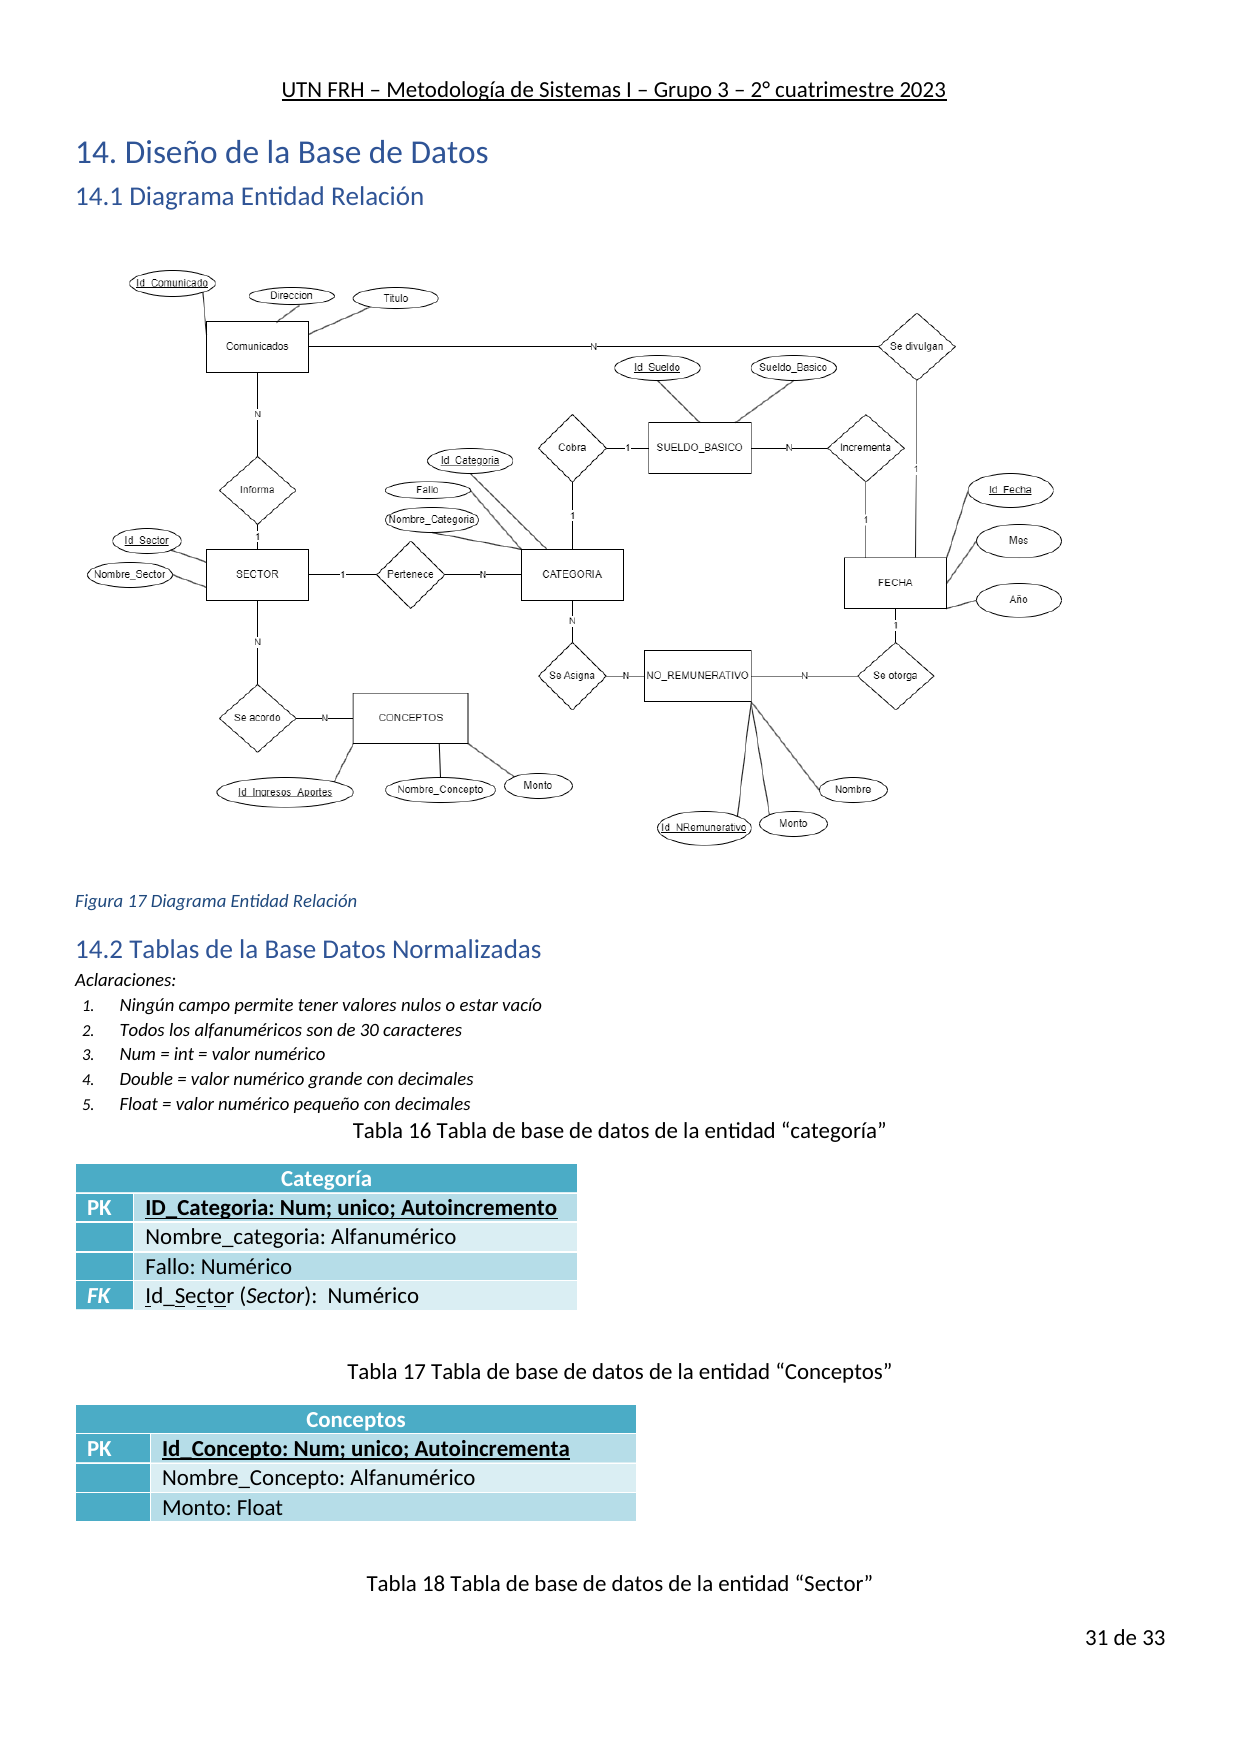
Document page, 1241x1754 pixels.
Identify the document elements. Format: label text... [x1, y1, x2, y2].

table_cell PK [76, 1194, 133, 1221]
table_cell PK [76, 1434, 150, 1462]
table_cell [76, 1223, 133, 1251]
subtitle 14.2 Tablas de la Base Datos Normalizadas [75, 933, 1165, 966]
table_cell [76, 1464, 150, 1492]
table_header Categoría [76, 1164, 577, 1192]
list Double = valor numérico grande con decimales [82, 1067, 1165, 1090]
table_cell Id_Sector (Sector): Numérico [134, 1281, 577, 1309]
table_header Conceptos [76, 1405, 636, 1433]
text Tabla 16 Tabla de base de datos de la entidad “categoría” [75, 1116, 1165, 1144]
subtitle 14. Diseño de la Base de Datos [75, 131, 1165, 172]
table_cell Nombre_categoria: Alfanumérico [134, 1223, 577, 1251]
text Tabla 17 Tabla de base de datos de la entidad “Conceptos” [75, 1357, 1165, 1385]
table_cell FK [76, 1281, 133, 1309]
picture [75, 269, 1072, 871]
table_cell ID_Categoria: Num; unico; Autoincremento [134, 1194, 577, 1221]
table_cell Nombre_Concepto: Alfanumérico [151, 1464, 636, 1492]
list Todos los alfanuméricos son de 30 caracteres [82, 1018, 1165, 1041]
list Float = valor numérico pequeño con decimales [82, 1092, 1165, 1115]
table_cell [76, 1493, 150, 1521]
list Num = int = valor numérico [82, 1042, 1165, 1065]
table_cell [76, 1253, 133, 1280]
text Aclaraciones: [75, 968, 1165, 991]
table_cell Fallo: Numérico [134, 1253, 577, 1280]
table_cell Monto: Float [151, 1493, 636, 1521]
table_cell Id_Concepto: Num; unico; Autoincrementa [151, 1434, 636, 1462]
text Tabla 18 Tabla de base de datos de la entidad “Sector” [75, 1569, 1165, 1597]
subtitle 14.1 Diagrama Entidad Relación [75, 179, 1165, 212]
list Ningún campo permite tener valores nulos o estar vacío [82, 993, 1165, 1016]
